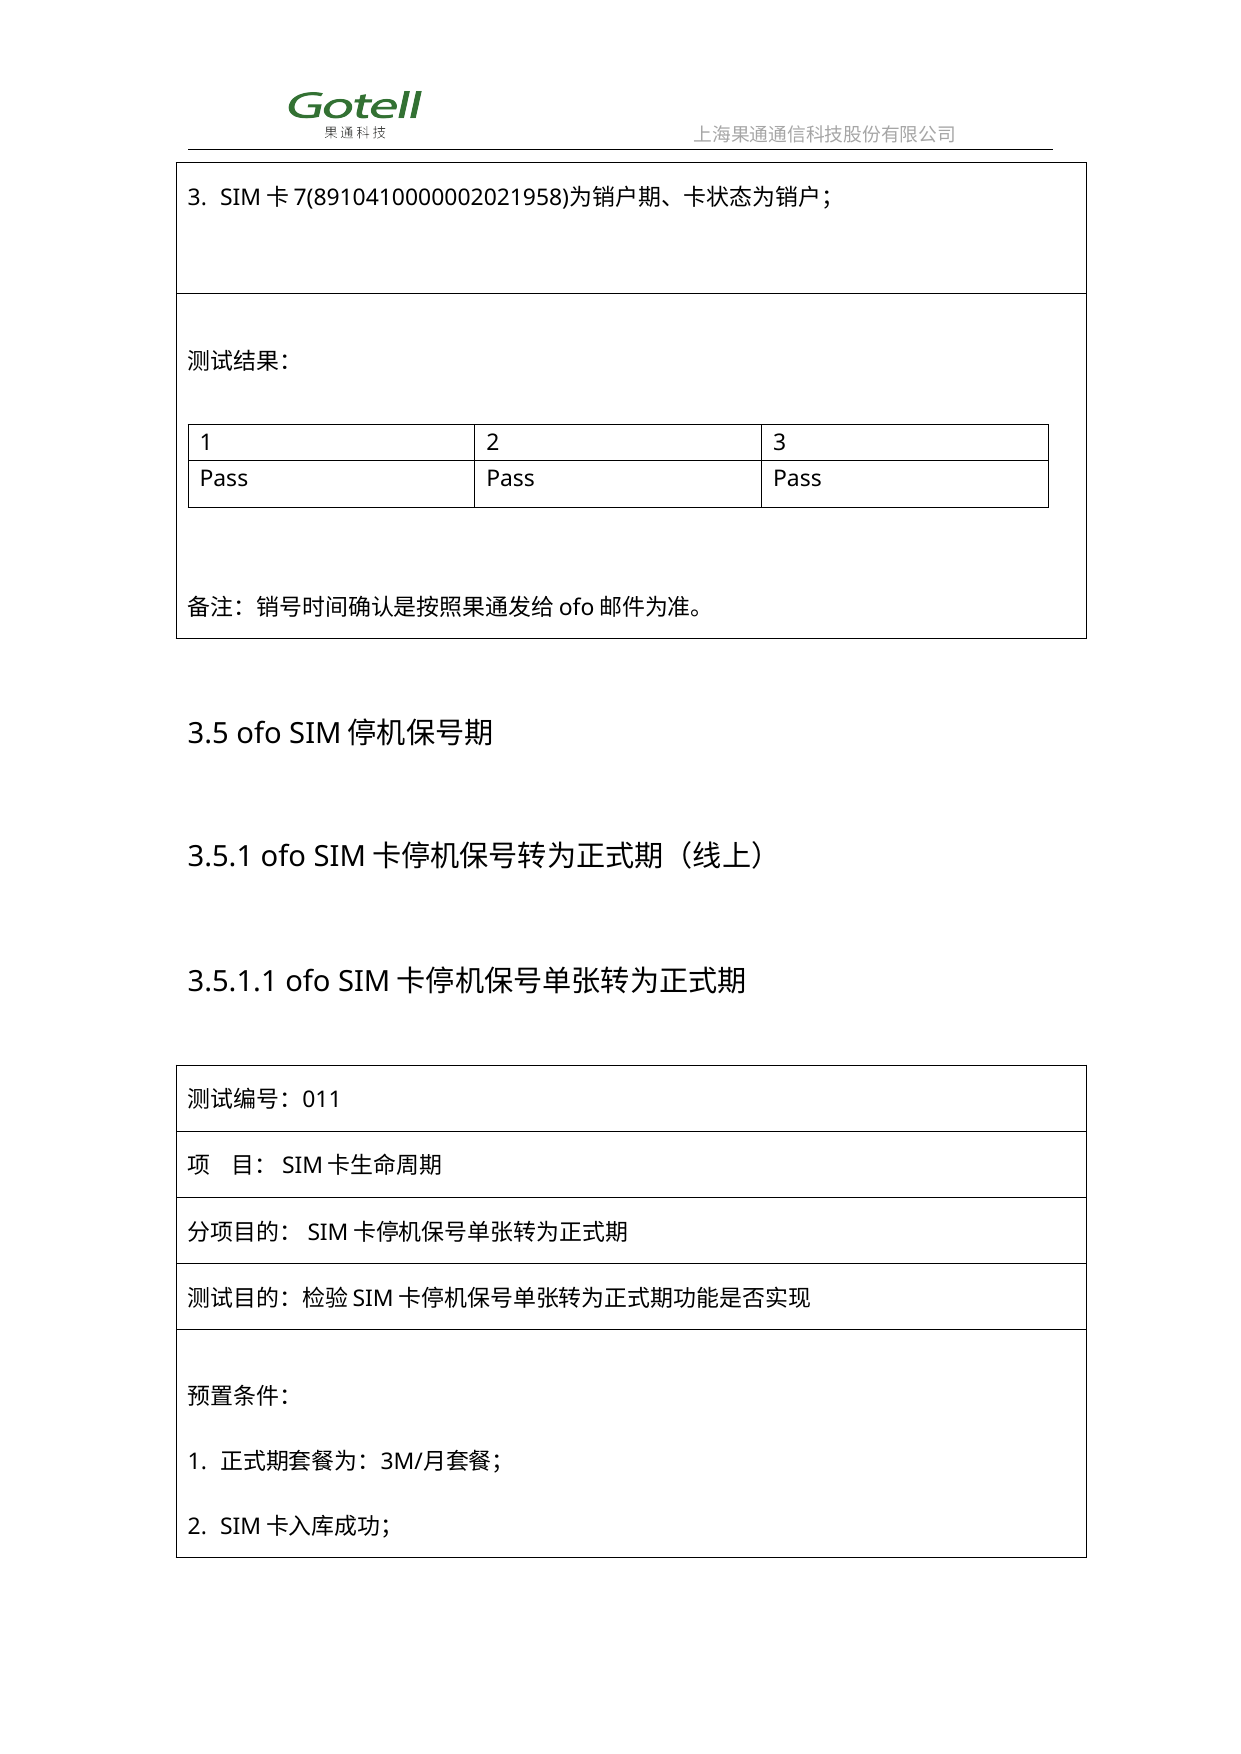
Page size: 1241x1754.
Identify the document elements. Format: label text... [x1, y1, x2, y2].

table_cell 预期结果： 果通接收到邮件、并跟ofo确认核实需要销户列表中的果通海外SIM卡号和状态，确认无误后果通在自己的系统中手动将该张SIM卡销户； ofo在自己的系统中查看该张SIM卡销户、该卡为销户期、卡状态为销户； SIM卡7(8910410000002021958)为销户期、卡状态为销户； [177, 163, 1086, 293]
table_cell 测试结果： 备注：销号时间确认是按照果通发给ofo邮件为准。 [177, 294, 1086, 638]
table_cell 分项目的： SIM卡停机保号单张转为正式期 [177, 1198, 1086, 1263]
subtitle 3.5.1.1 ofo SIM卡停机保号单张转为正式期 [187, 946, 1053, 1011]
table_header 测试编号：011 [177, 1066, 1086, 1131]
subtitle 3.5.1 ofo SIM卡停机保号转为正式期（线上） [187, 821, 1053, 886]
subtitle 3.5 ofo SIM停机保号期 [187, 698, 1053, 763]
picture [284, 88, 424, 142]
table_cell 项 目： SIM卡生命周期 [177, 1132, 1086, 1197]
table_cell 测试目的：检验SIM卡停机保号单张转为正式期功能是否实现 [177, 1264, 1086, 1329]
